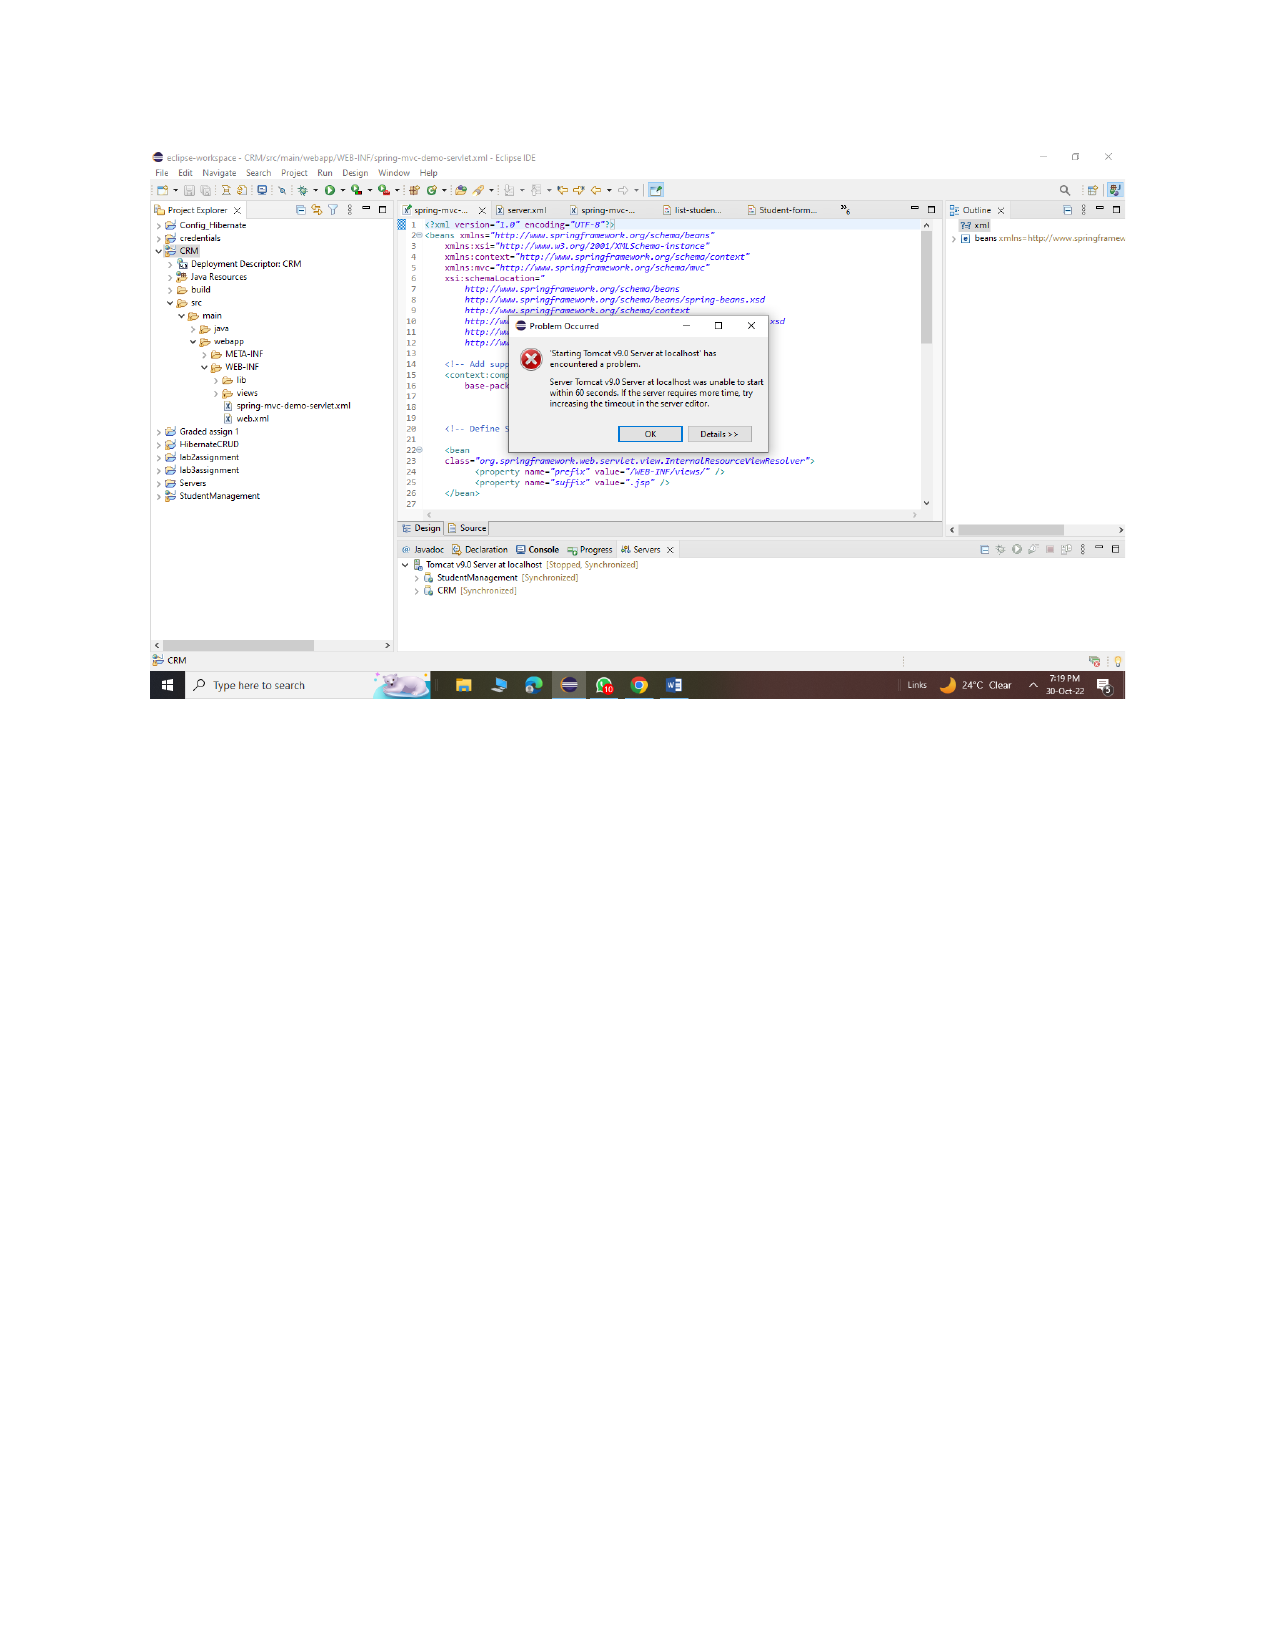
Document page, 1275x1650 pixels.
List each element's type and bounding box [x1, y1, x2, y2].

picture [150, 150, 1125, 699]
